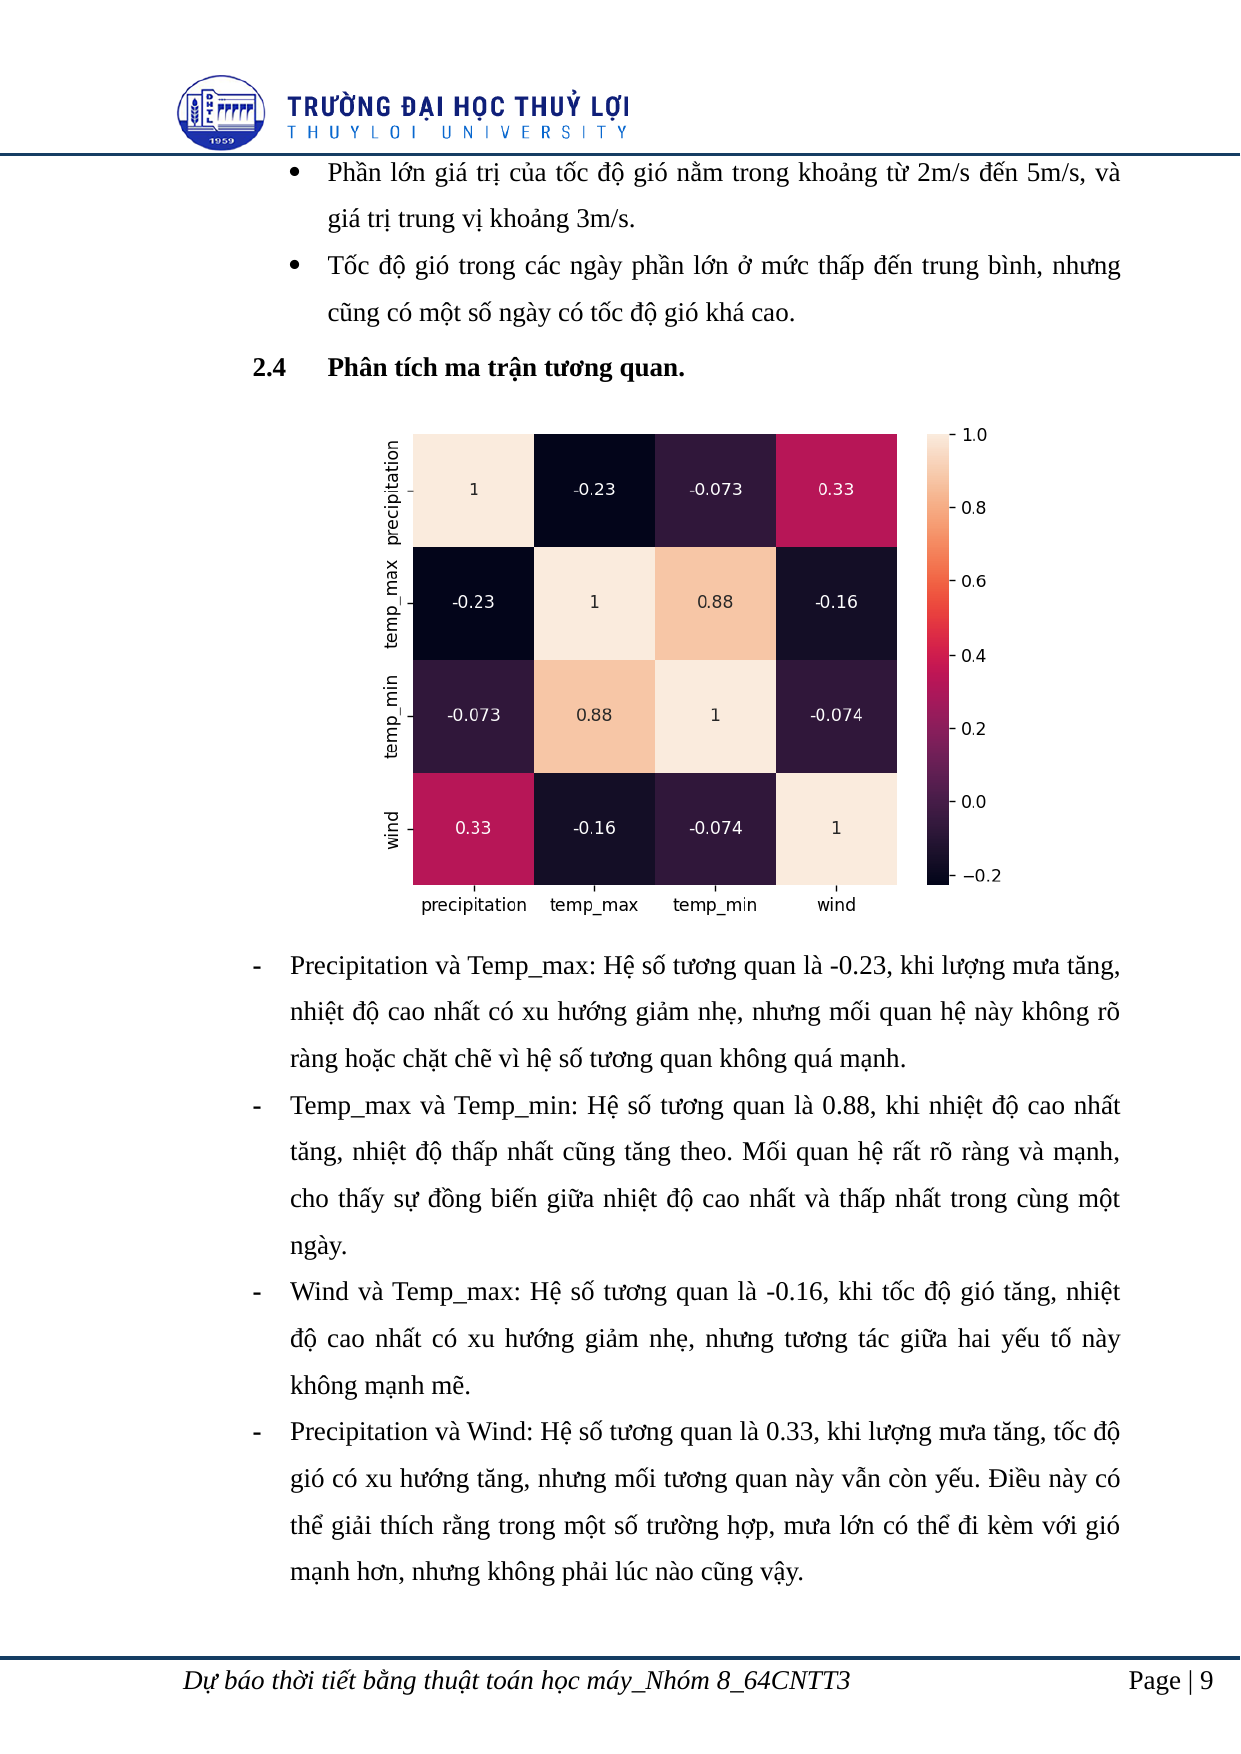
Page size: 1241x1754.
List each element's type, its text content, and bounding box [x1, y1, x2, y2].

list Precipitation và Temp_max: Hệ số tương quan là -0.23, khi lượng mưa tăng, nhiệt độ cao nhất có xu hướng giảm nhẹ, nhưng mối quan hệ này không rõ ràng hoặc chặt chẽ vì hệ số tương quan không quá mạnh. [252, 949, 1122, 1073]
list Precipitation và Wind: Hệ số tương quan là 0.33, khi lượng mưa tăng, tốc độ gió có xu hướng tăng, nhưng mối tương quan này vẫn còn yếu. Điều này có thể giải thích rằng trong một số trường hợp, mưa lớn có thể đi kèm với gió mạnh hơn, nhưng không phải lúc nào cũng vậy. [252, 1415, 1122, 1587]
list Wind và Temp_max: Hệ số tương quan là -0.16, khi tốc độ gió tăng, nhiệt độ cao nhất có xu hướng giảm nhẹ, nhưng tương tác giữa hai yếu tố này không mạnh mẽ. [252, 1275, 1122, 1400]
subtitle Phân tích ma trận tương quan. [252, 351, 1122, 382]
list Phần lớn giá trị của tốc độ gió nằm trong khoảng từ 2m/s đến 5m/s, và giá trị trung vị khoảng 3m/s. [290, 156, 1122, 234]
list Temp_max và Temp_min: Hệ số tương quan là 0.88, khi nhiệt độ cao nhất tăng, nhiệt độ thấp nhất cũng tăng theo. Mối quan hệ rất rõ ràng và mạnh, cho thấy sự đồng biến giữa nhiệt độ cao nhất và thấp nhất trong cùng một ngày. [252, 1089, 1122, 1260]
picture [362, 406, 1012, 925]
picture [176, 75, 628, 151]
list Tốc độ gió trong các ngày phần lớn ở mức thấp đến trung bình, nhưng cũng có một số ngày có tốc độ gió khá cao. [290, 249, 1122, 327]
